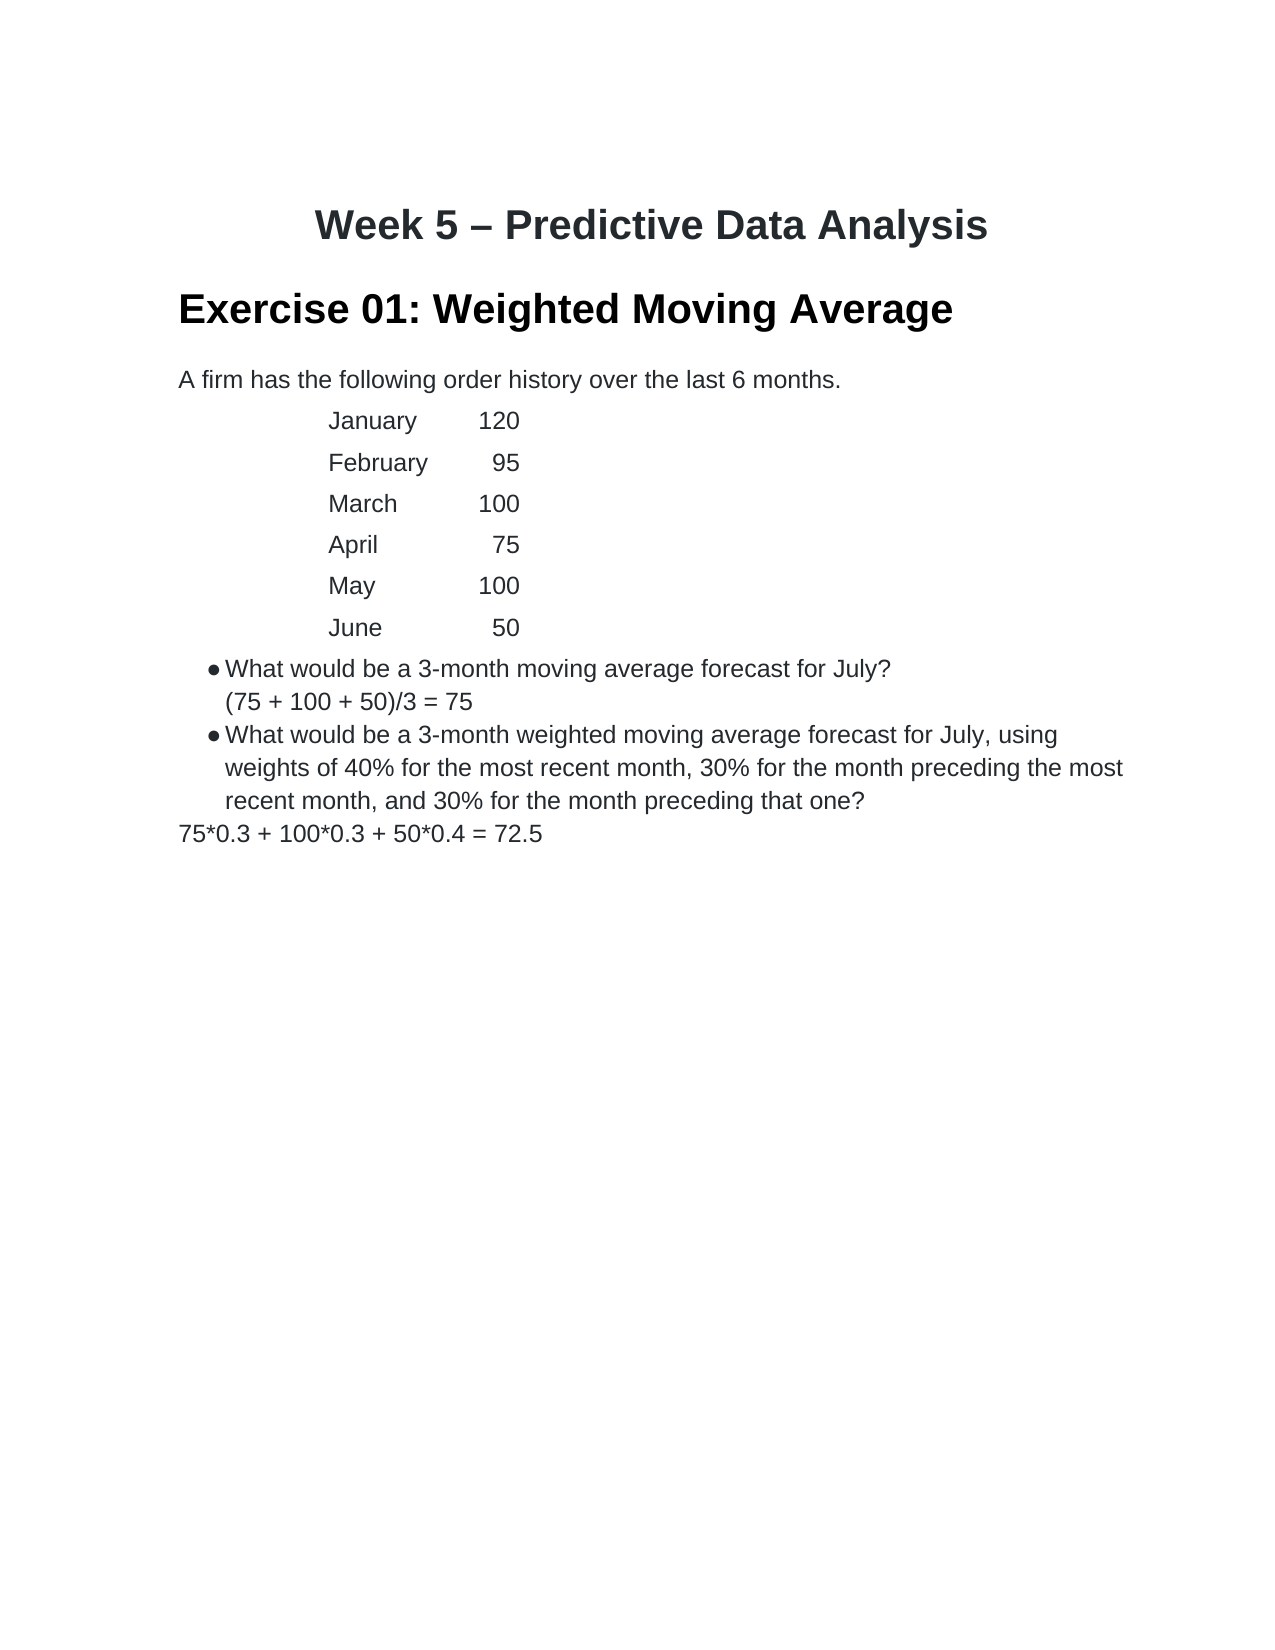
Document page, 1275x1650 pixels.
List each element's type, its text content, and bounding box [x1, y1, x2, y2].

subtitle Week 5 – Predictive Data Analysis [178, 200, 1125, 248]
list What would be a 3-month weighted moving average forecast for July, using weights of 40% for the most recent month, 30% for the month preceding the most recent month, and 30% for the month preceding that one? [206, 720, 1125, 814]
list What would be a 3-month moving average forecast for July? [206, 654, 1125, 682]
text (75 + 100 + 50)/3 = 75 [225, 687, 1125, 716]
text A firm has the following order history over the last 6 months. [178, 365, 1125, 394]
subtitle Exercise 01: Weighted Moving Average [178, 285, 1125, 333]
text May 100 [178, 571, 1125, 600]
text April 75 [178, 530, 1125, 559]
text February 95 [178, 447, 1125, 476]
text January 120 [178, 406, 1125, 435]
text June 50 [178, 612, 1125, 641]
text March 100 [178, 489, 1125, 517]
text 75*0.3 + 100*0.3 + 50*0.4 = 72.5 [178, 819, 1125, 848]
